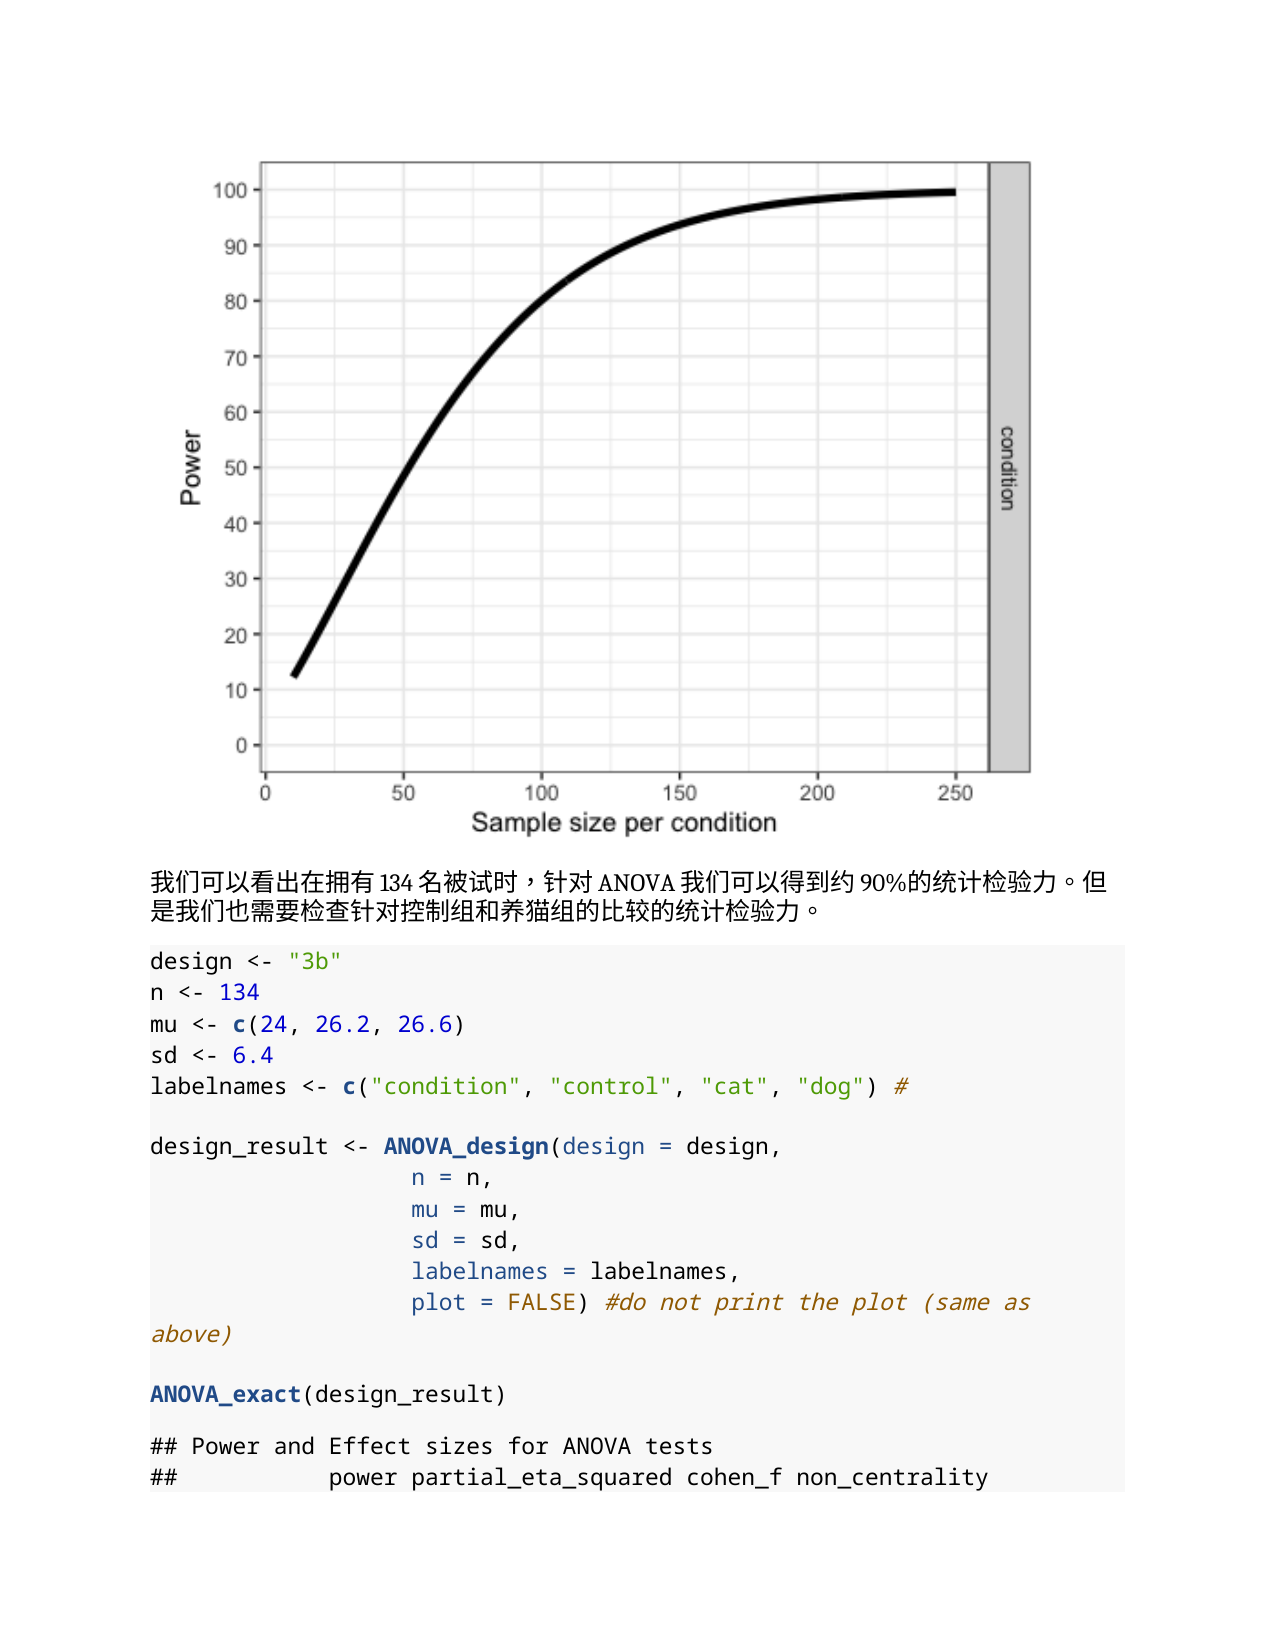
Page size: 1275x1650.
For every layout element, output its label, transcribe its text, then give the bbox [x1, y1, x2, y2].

text 我们可以看出在拥有134名被试时，针对ANOVA我们可以得到约90%的统计检验力。但是我们也需要检查针对控制组和养猫组的比较的统计检验力。 [150, 869, 1125, 926]
picture [168, 150, 1044, 850]
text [150, 1429, 1125, 1492]
text design <- "3b" n <- 134 mu <- c(24, 26.2, 26.6) sd <- 6.4 labelnames <- c("condition", "control", "cat", "dog") # design_result <- ANOVA_design(design = design, n = n, mu = mu, sd = sd, labelnames = labelnames, plot = FALSE) #do not print the plot (same as above) ANOVA_exact(design_result) [150, 945, 1125, 1409]
